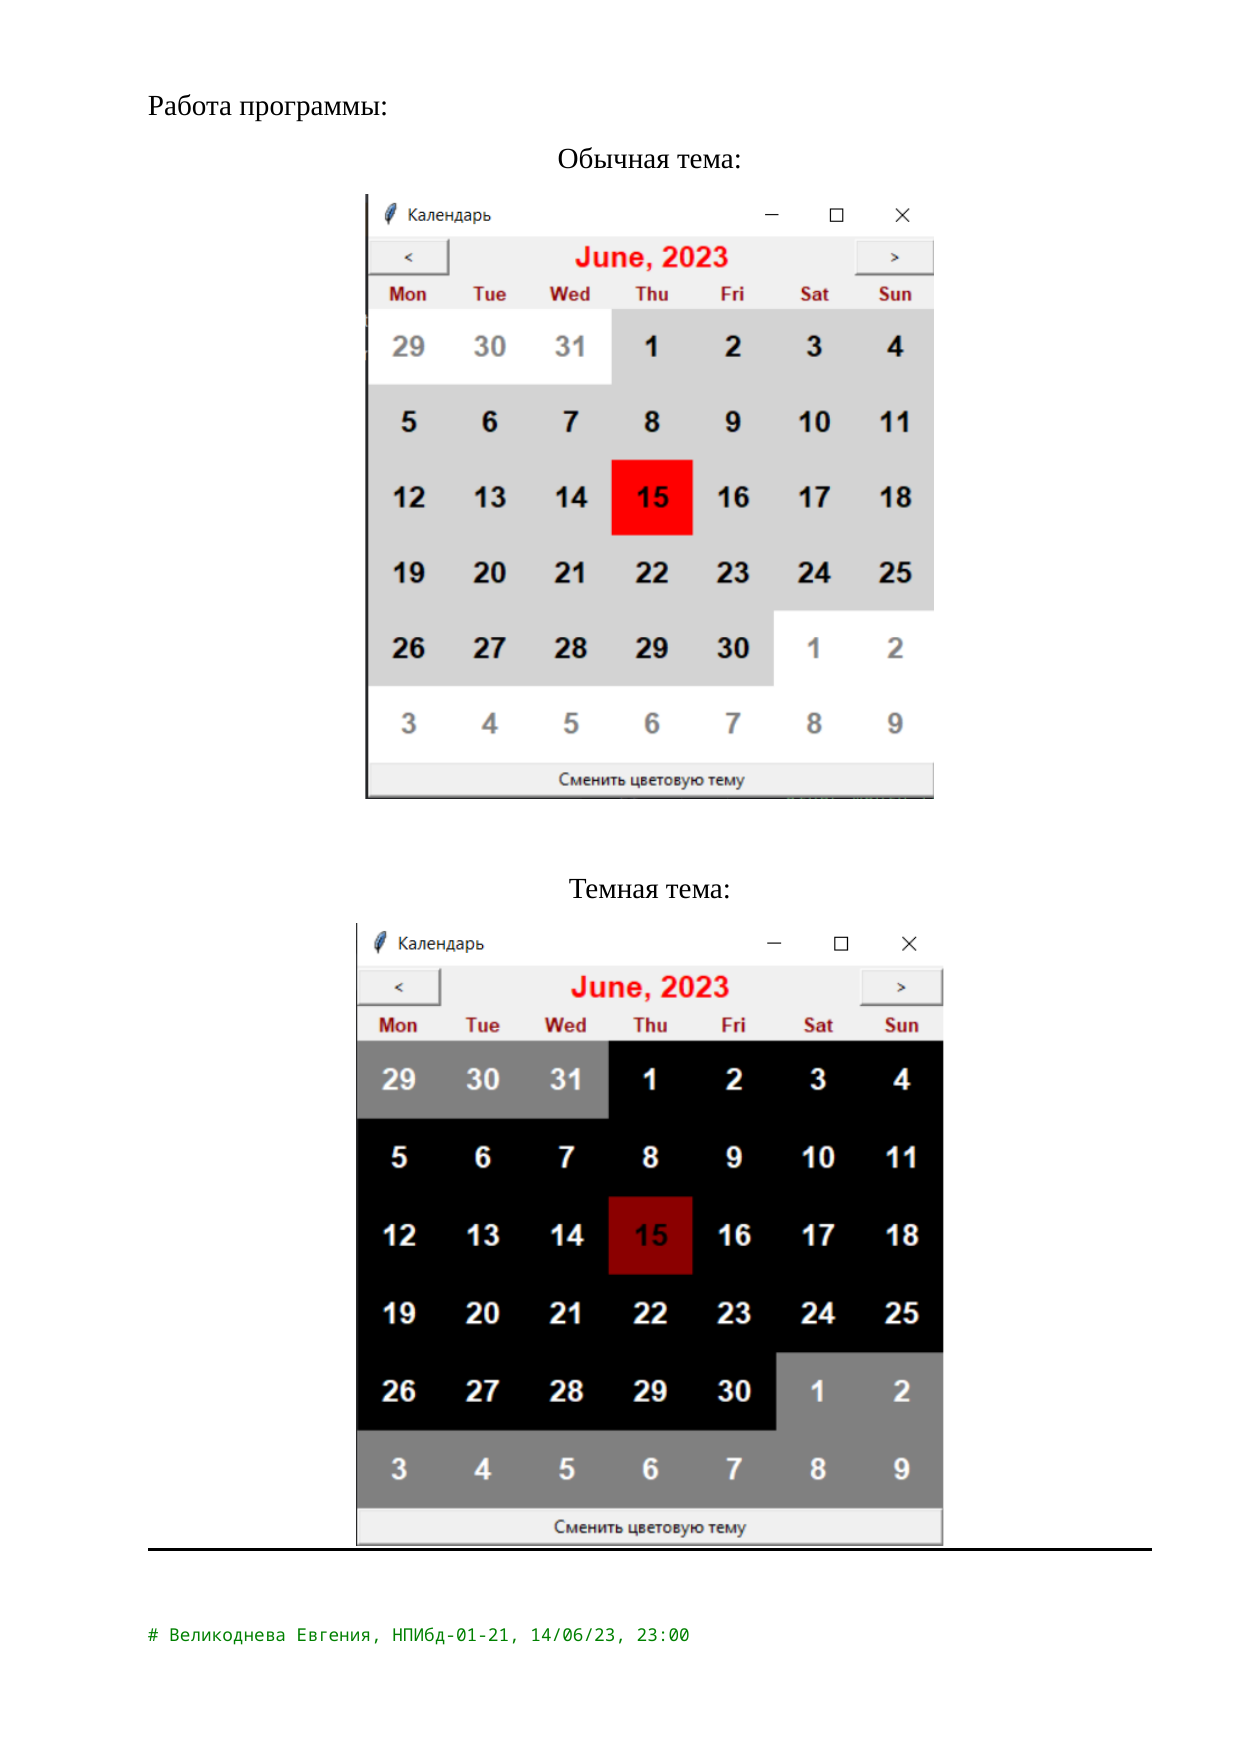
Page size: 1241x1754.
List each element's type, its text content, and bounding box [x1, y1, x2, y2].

picture [365, 194, 934, 799]
text Работа программы: [148, 88, 1152, 122]
text Темная тема: [148, 871, 1152, 904]
text Обычная тема: [148, 141, 1152, 175]
picture [356, 923, 944, 1546]
text # Великоднева Евгения, НПИбд-01-21, 14/06/23, 23:00 [148, 1623, 1152, 1647]
